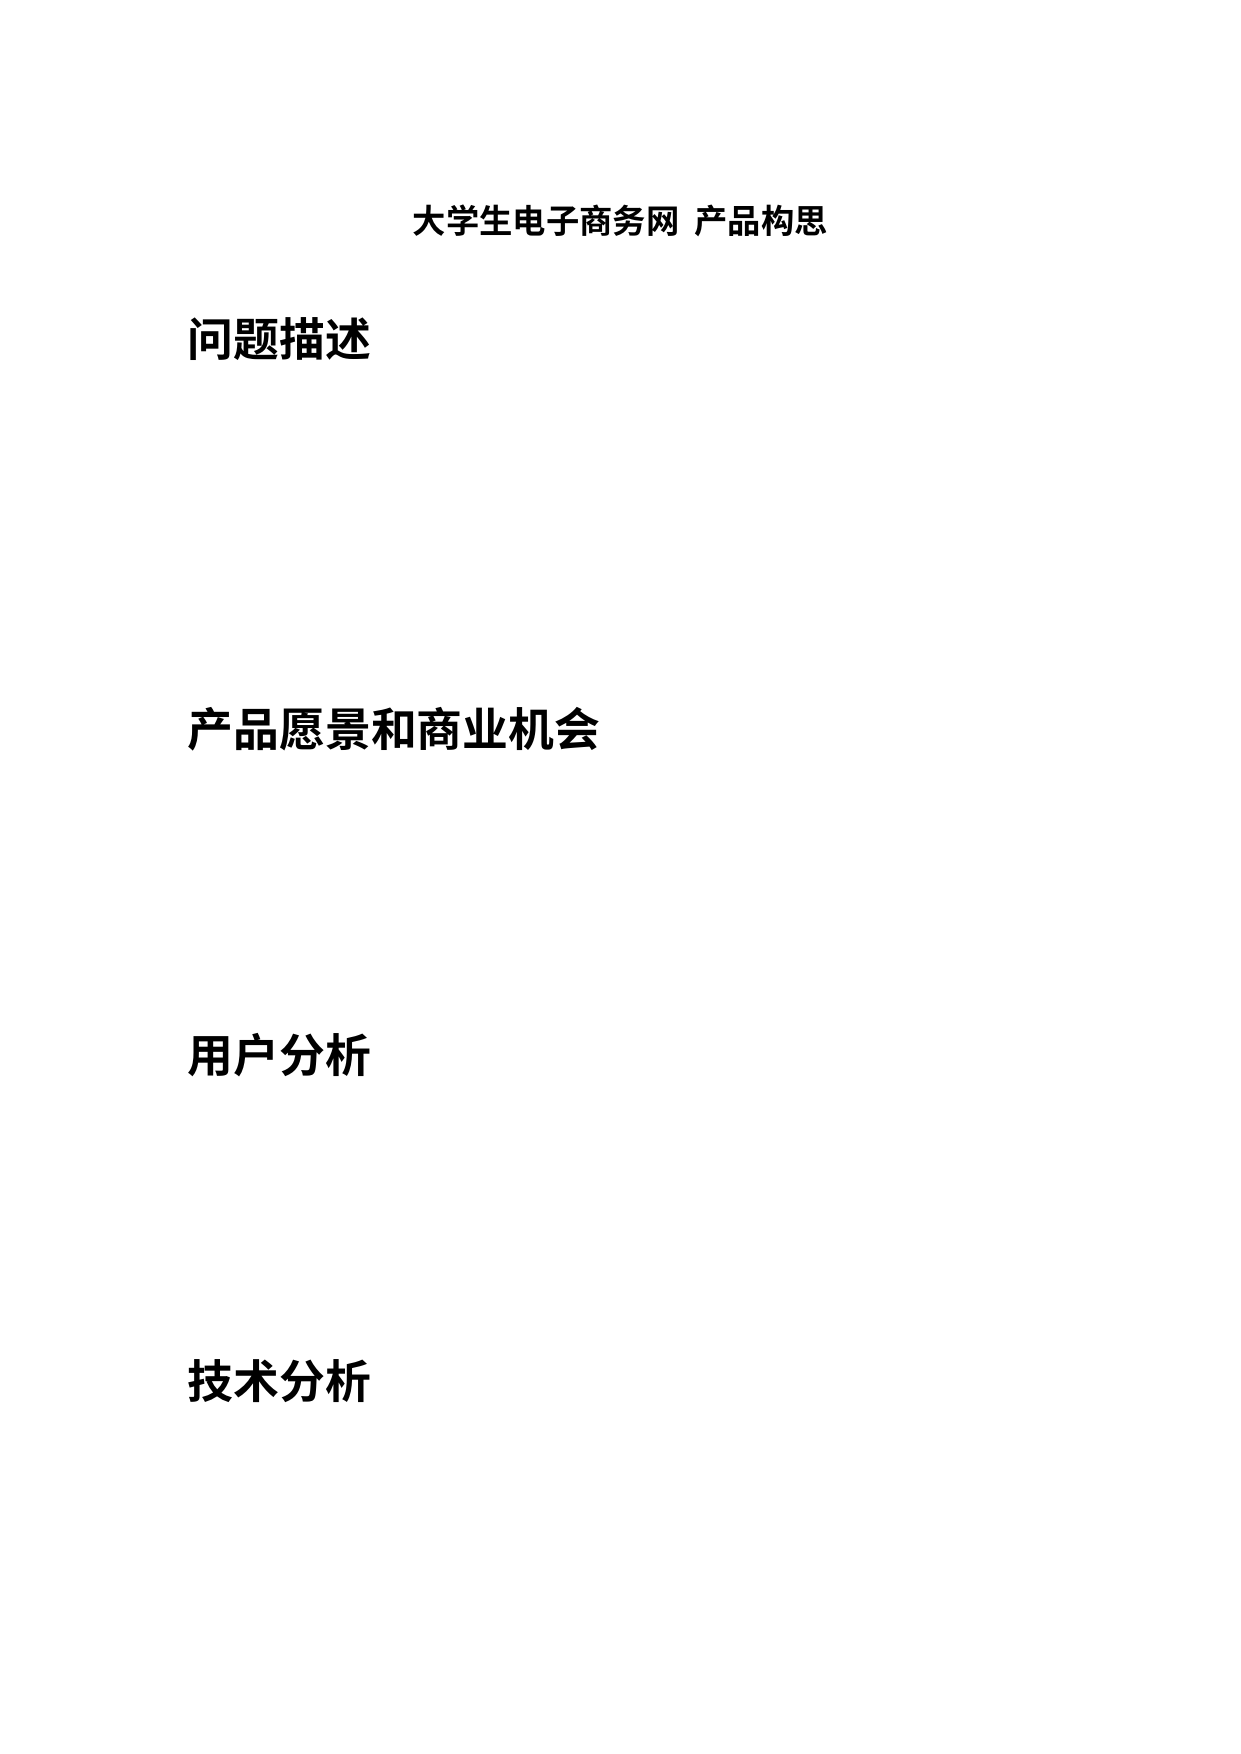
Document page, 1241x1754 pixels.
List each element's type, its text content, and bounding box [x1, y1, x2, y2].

subtitle 产品愿景和商业机会 [187, 678, 1053, 776]
subtitle 用户分析 [187, 1004, 1053, 1102]
title 大学生电子商务网 产品构思 [187, 187, 1053, 252]
subtitle 问题描述 [187, 287, 1053, 385]
subtitle 技术分析 [187, 1330, 1053, 1427]
